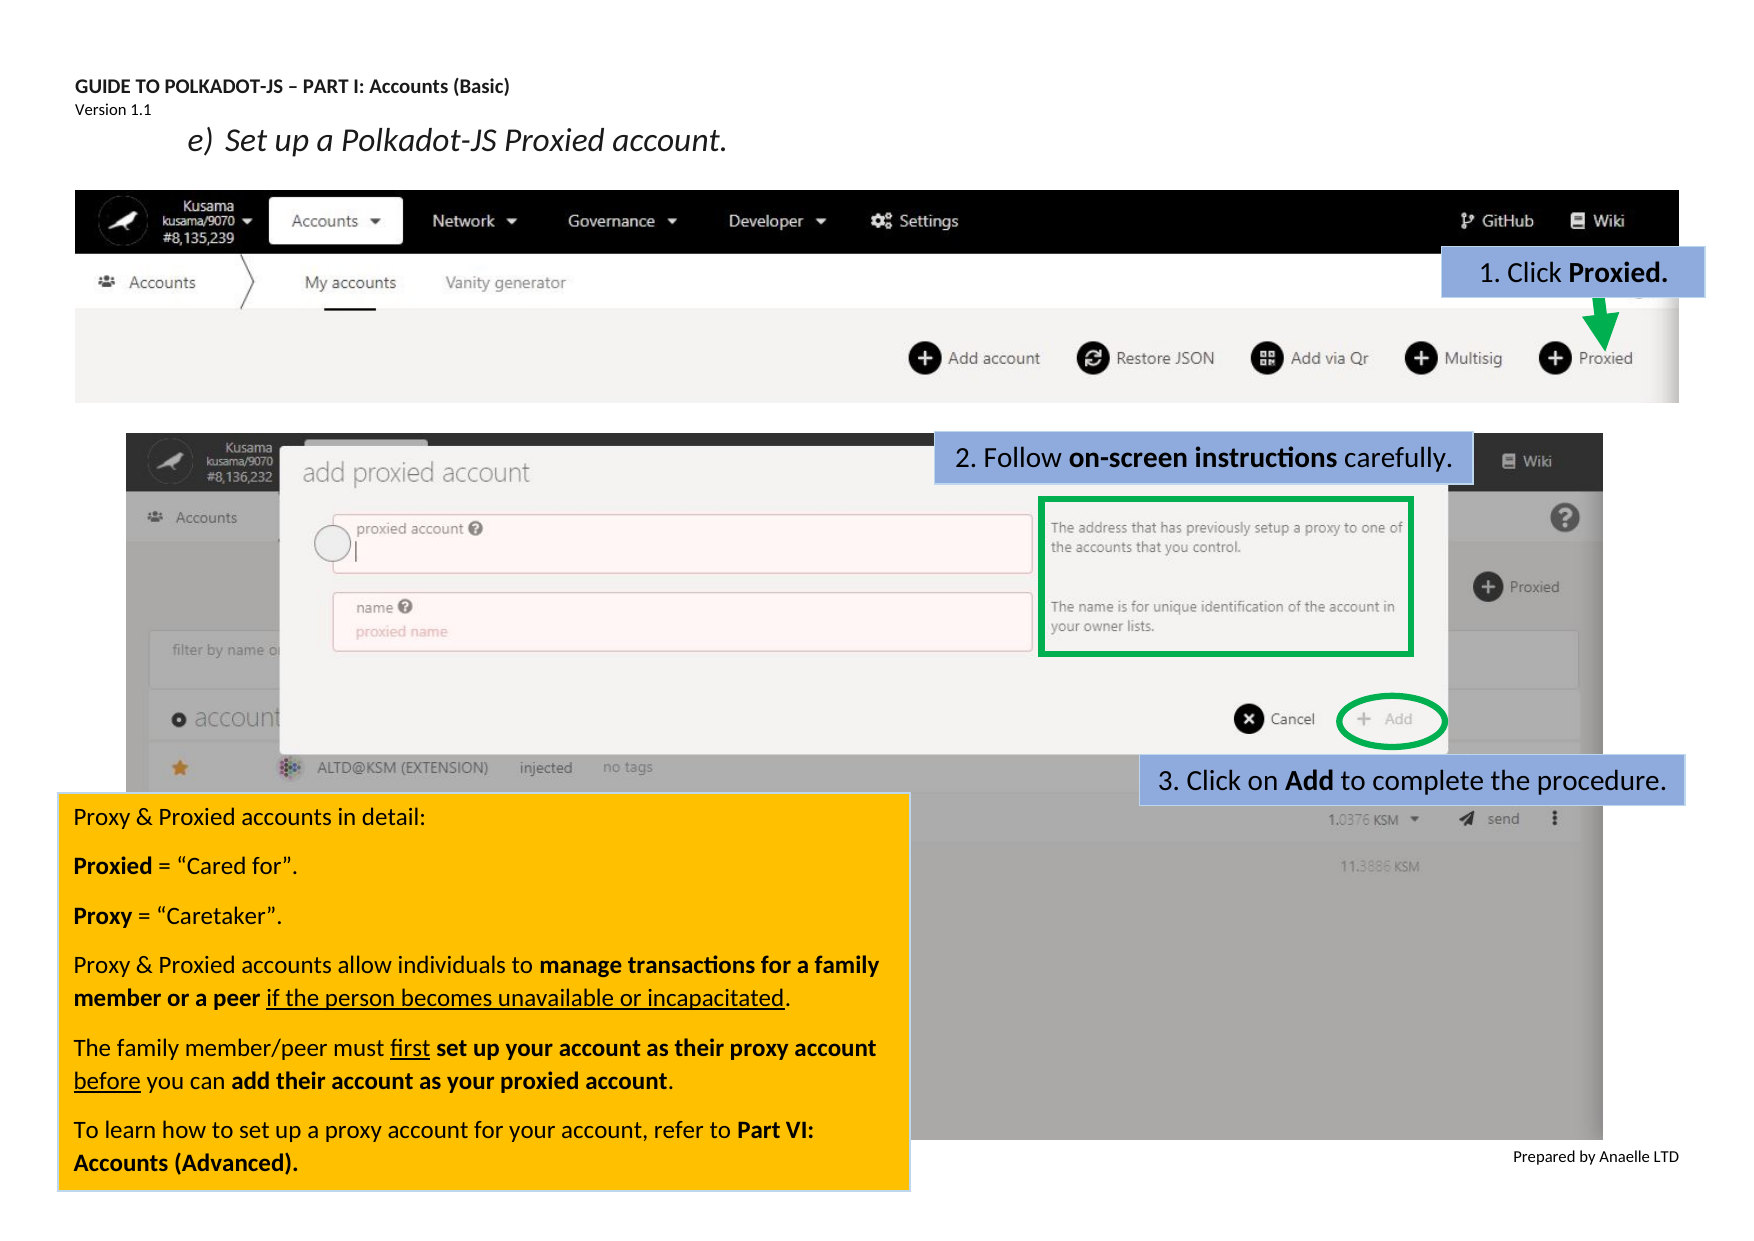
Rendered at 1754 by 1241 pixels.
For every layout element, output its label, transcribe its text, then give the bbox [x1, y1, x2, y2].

list Set up a Polkadot-JS Proxied account. [187, 119, 1654, 160]
picture [126, 433, 1603, 1140]
picture [75, 190, 1679, 403]
